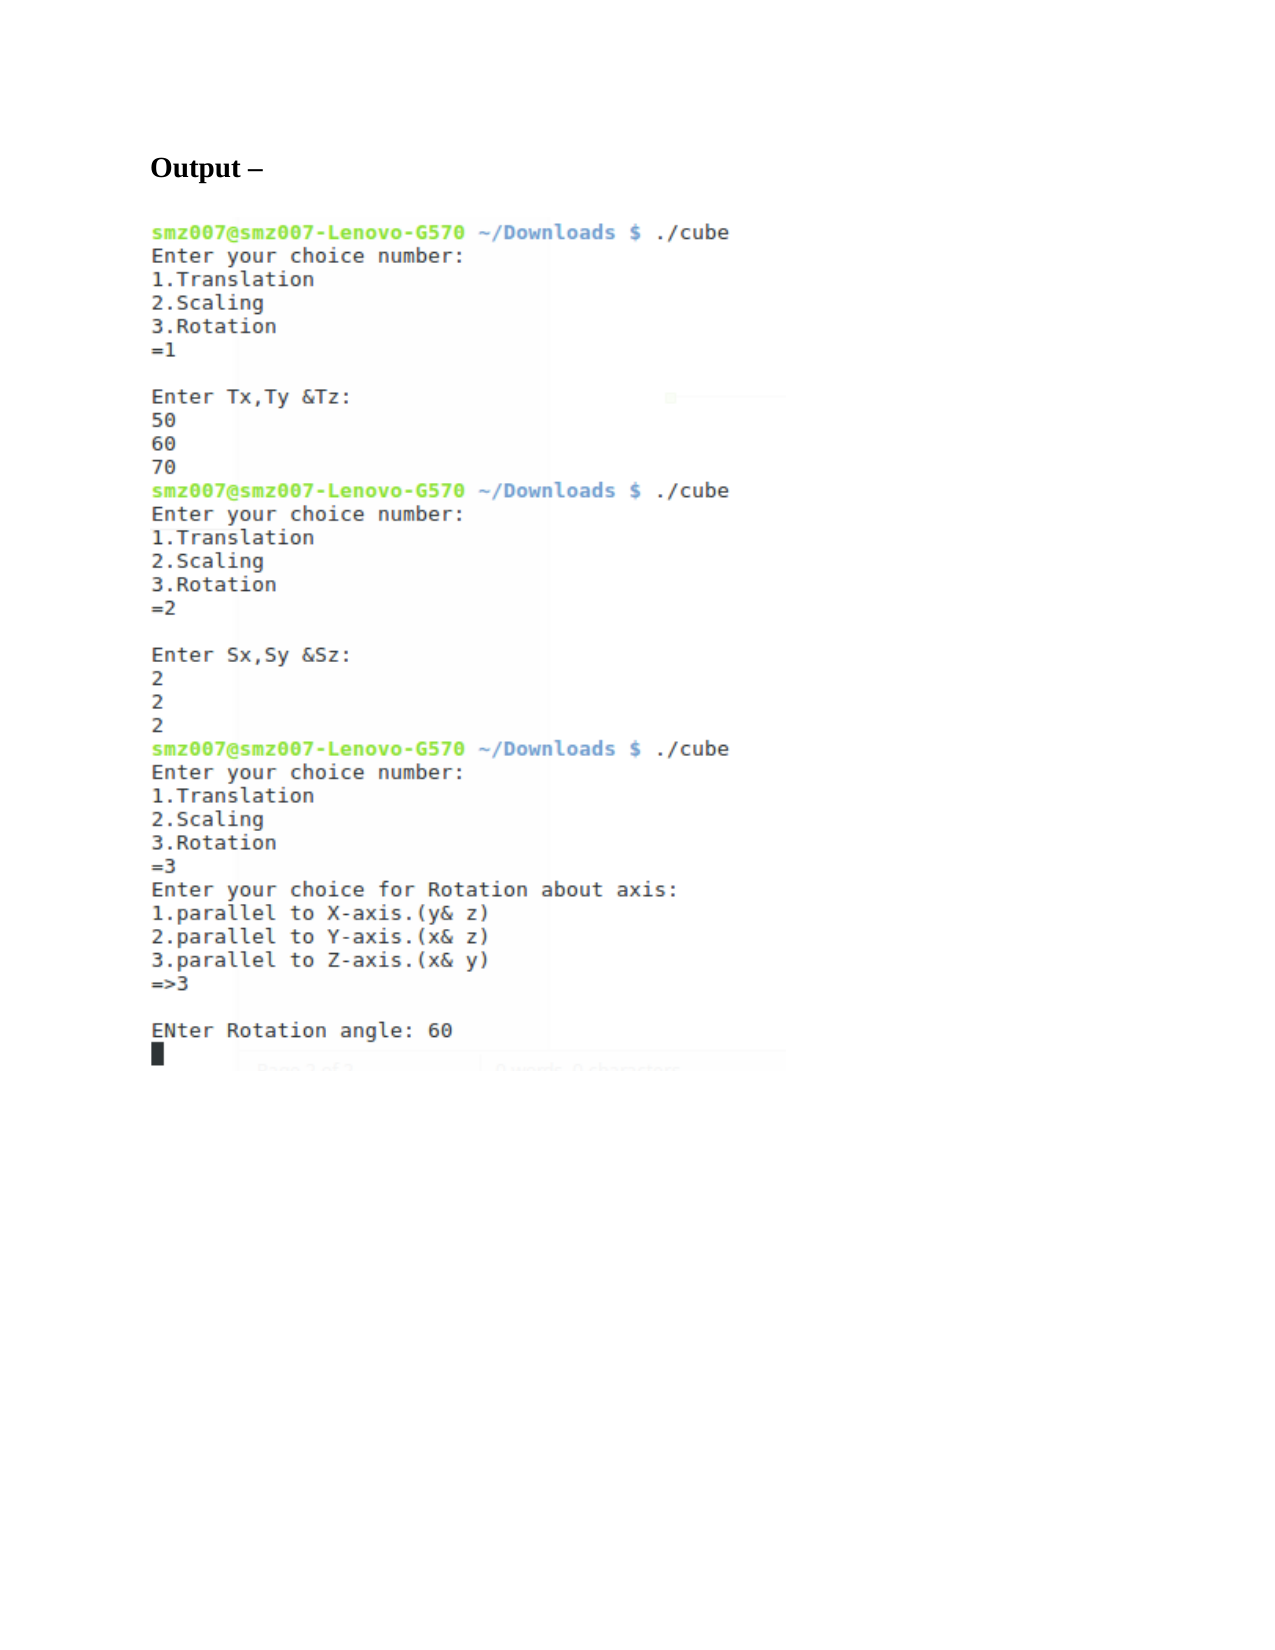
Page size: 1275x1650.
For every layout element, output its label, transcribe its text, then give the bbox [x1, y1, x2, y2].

text Output – [150, 150, 1125, 183]
